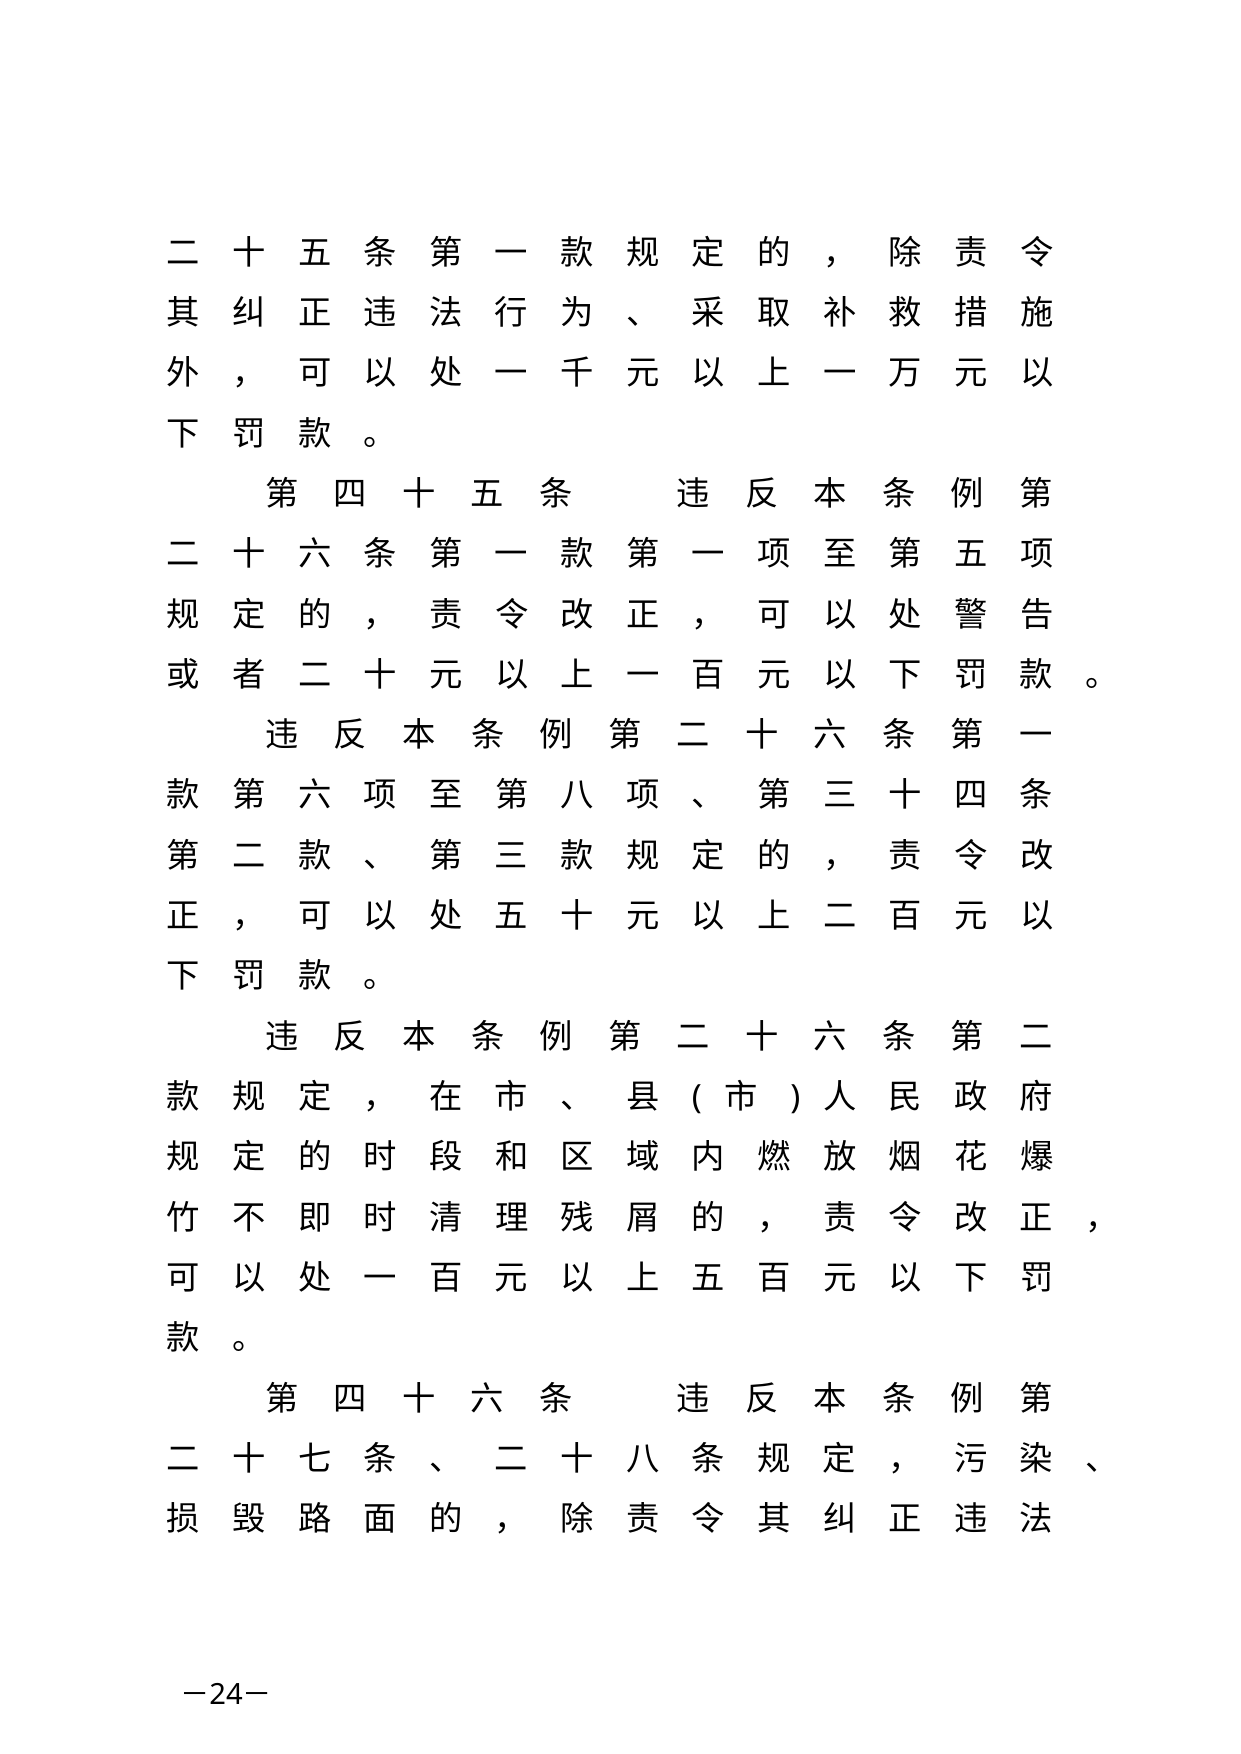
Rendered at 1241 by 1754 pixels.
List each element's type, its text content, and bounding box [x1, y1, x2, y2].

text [167, 219, 1085, 461]
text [167, 1365, 1085, 1546]
text 违反本条例第二十六条第一款第六项至第八项、第三十四条第二款、第三款规定的，责令改正，可以处五十元以上二百元以下罚款。 [167, 702, 1085, 1003]
text 第四十五条 违反本条例第二十六条第一款第一项至第五项规定的，责令改正，可以处警告或者二十元以上一百元以下罚款。 [167, 461, 1085, 702]
text 违反本条例第二十六条第二款规定，在市、县(市)人民政府规定的时段和区域内燃放烟花爆竹不即时清理残屑的，责令改正，可以处一百元以上五百元以下罚款。 [167, 1003, 1085, 1365]
